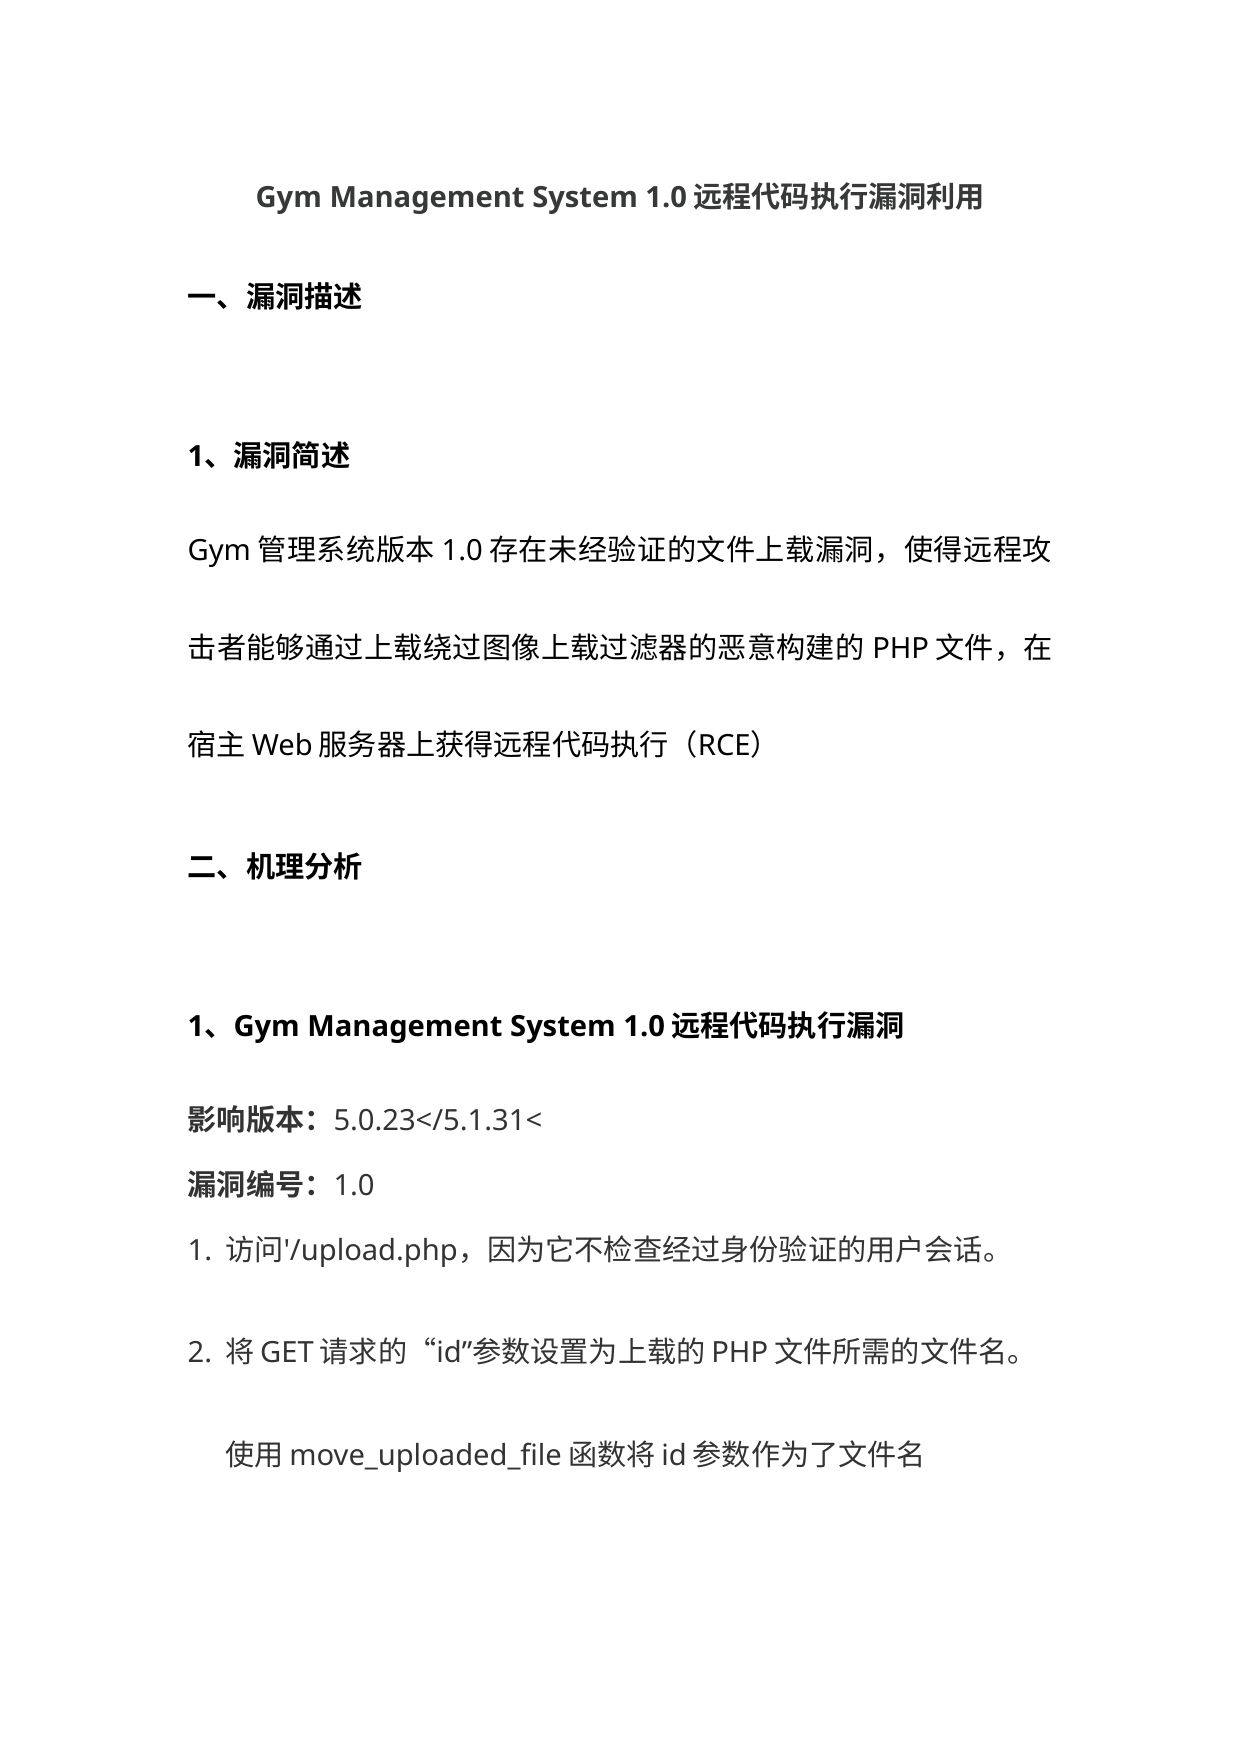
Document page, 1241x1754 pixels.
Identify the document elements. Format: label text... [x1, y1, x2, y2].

subtitle 一、漏洞描述 [187, 262, 1053, 327]
list 访问'/upload.php，因为它不检查经过身份验证的用户会话。 [187, 1215, 1053, 1280]
text 漏洞编号：1.0 [187, 1150, 1053, 1215]
text Gym Management System 1.0远程代码执行漏洞利用 [187, 162, 1053, 227]
subtitle 1、Gym Management System 1.0远程代码执行漏洞 [187, 991, 1053, 1056]
subtitle 1、漏洞简述 [187, 421, 1053, 486]
subtitle 二、机理分析 [187, 832, 1053, 897]
list 将GET请求的“id”参数设置为上载的PHP文件所需的文件名。 [187, 1318, 1053, 1383]
text 影响版本：5.0.23</5.1.31< [187, 1085, 1053, 1150]
list 使用move_uploaded_file函数将id参数作为了文件名 [225, 1420, 1053, 1485]
text Gym管理系统版本1.0存在未经验证的文件上载漏洞，使得远程攻击者能够通过上载绕过图像上载过滤器的恶意构建的PHP文件，在宿主Web服务器上获得远程代码执行（RCE） [187, 516, 1053, 776]
